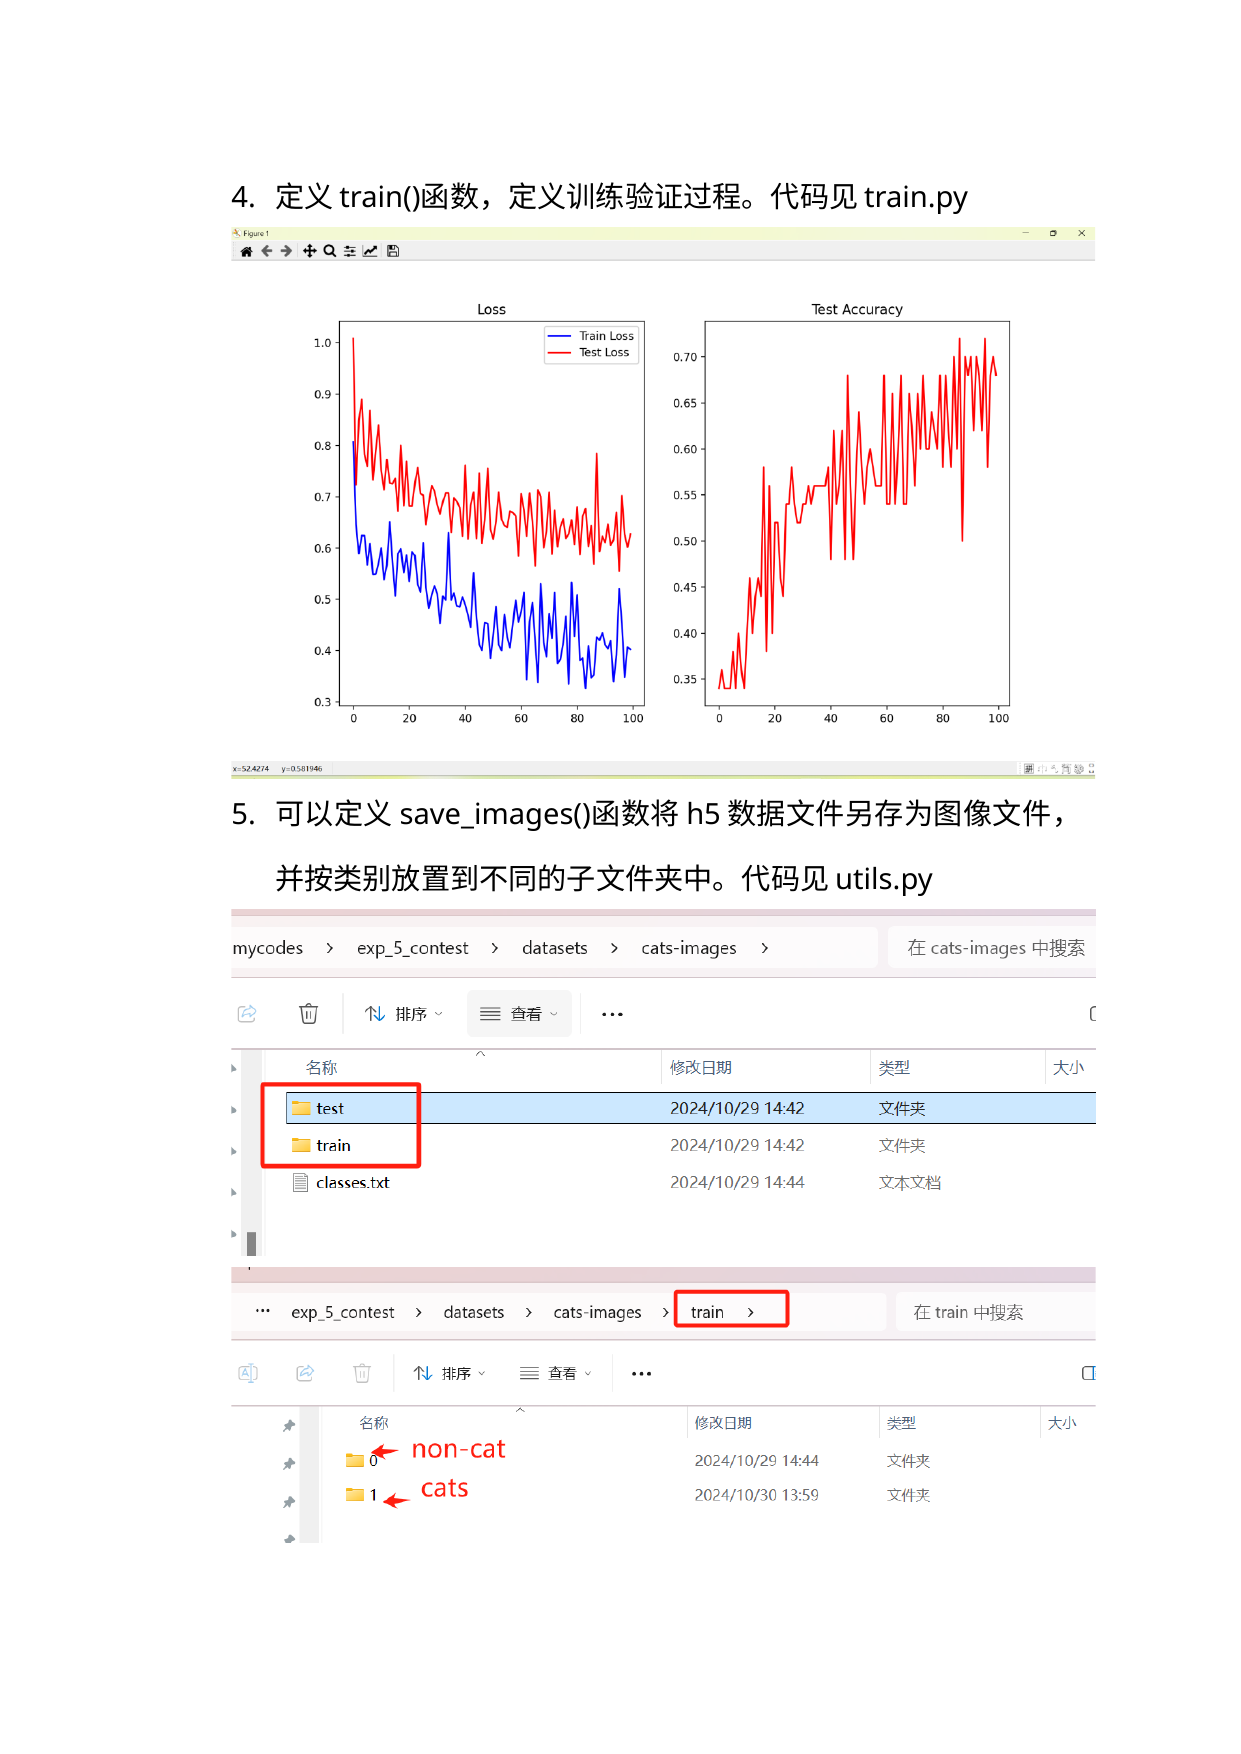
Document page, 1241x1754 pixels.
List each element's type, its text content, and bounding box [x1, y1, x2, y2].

list 定义train()函数，定义训练验证过程。代码见train.py [231, 162, 1053, 227]
picture [231, 1267, 1096, 1543]
picture [231, 909, 1096, 1256]
list 可以定义save_images()函数将h5数据文件另存为图像文件，并按类别放置到不同的子文件夹中。代码见utils.py [231, 779, 1053, 909]
picture [231, 227, 1096, 779]
